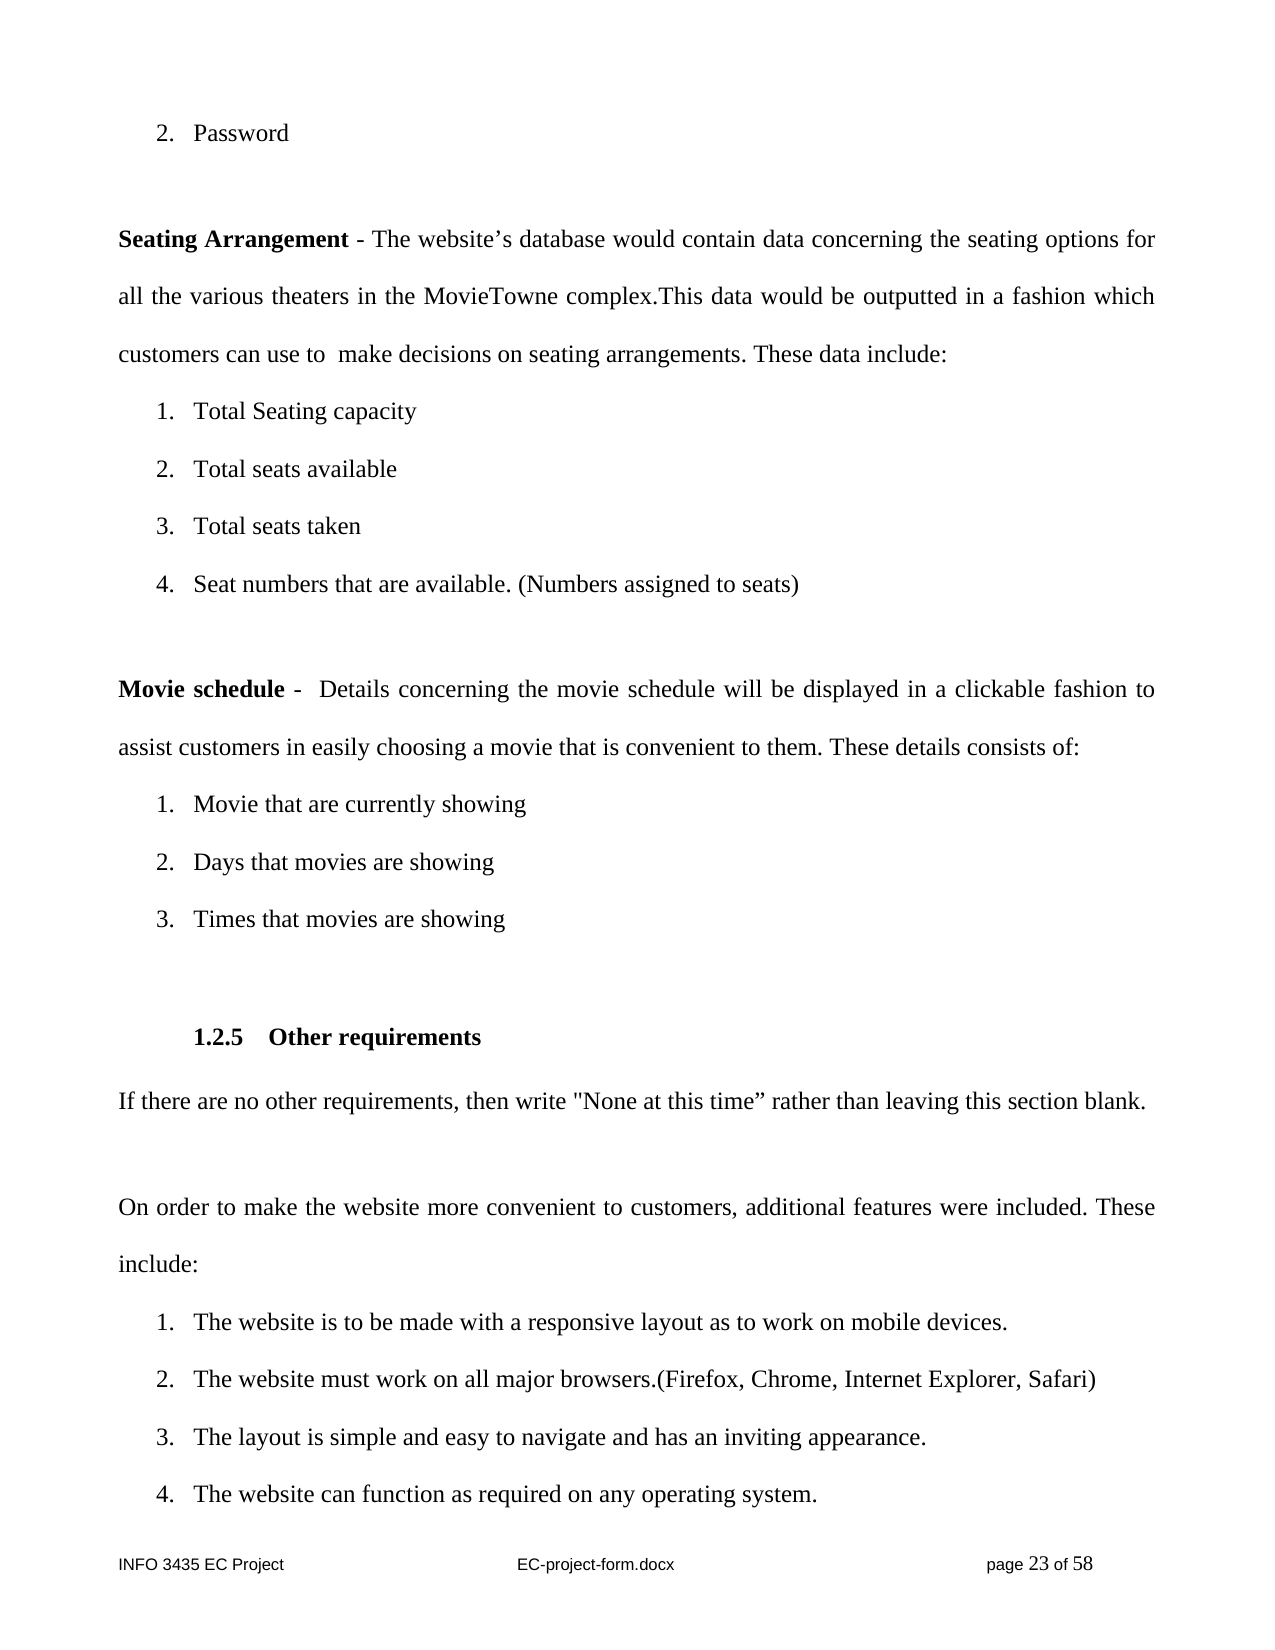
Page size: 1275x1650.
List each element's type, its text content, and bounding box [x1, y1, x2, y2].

list Total Seating capacity [156, 396, 1157, 425]
text Seating Arrangement - The website’s database would contain data concerning the seating options for all the various theaters in the MovieTowne complex.This data would be outputted in a fashion which customers can use to make decisions on seating arrangements. These data include: [118, 224, 1157, 367]
text On order to make the website more convenient to customers, additional features were included. These include: [118, 1192, 1157, 1278]
list Total seats taken [156, 511, 1157, 540]
list The website can function as required on any operating system. [156, 1479, 1157, 1508]
list Times that movies are showing [156, 904, 1157, 933]
text Movie schedule - Details concerning the movie schedule will be displayed in a clickable fashion to assist customers in easily choosing a movie that is convenient to them. These details consists of: [118, 674, 1157, 761]
list The website must work on all major browsers.(Firefox, Chrome, Internet Explorer, Safari) [156, 1364, 1157, 1393]
text If there are no other requirements, then write "None at this time” rather than leaving this section blank. [118, 1086, 1157, 1115]
list Total seats available [156, 454, 1157, 482]
subtitle Other requirements [193, 1022, 1157, 1051]
list Seat numbers that are available. (Numbers assigned to seats) [156, 569, 1157, 597]
list The layout is simple and easy to navigate and has an inviting appearance. [156, 1422, 1157, 1451]
list The website is to be made with a responsive layout as to work on mobile devices. [156, 1307, 1157, 1336]
list Password [156, 118, 1157, 147]
list Days that movies are showing [156, 847, 1157, 876]
list Movie that are currently showing [156, 789, 1157, 818]
